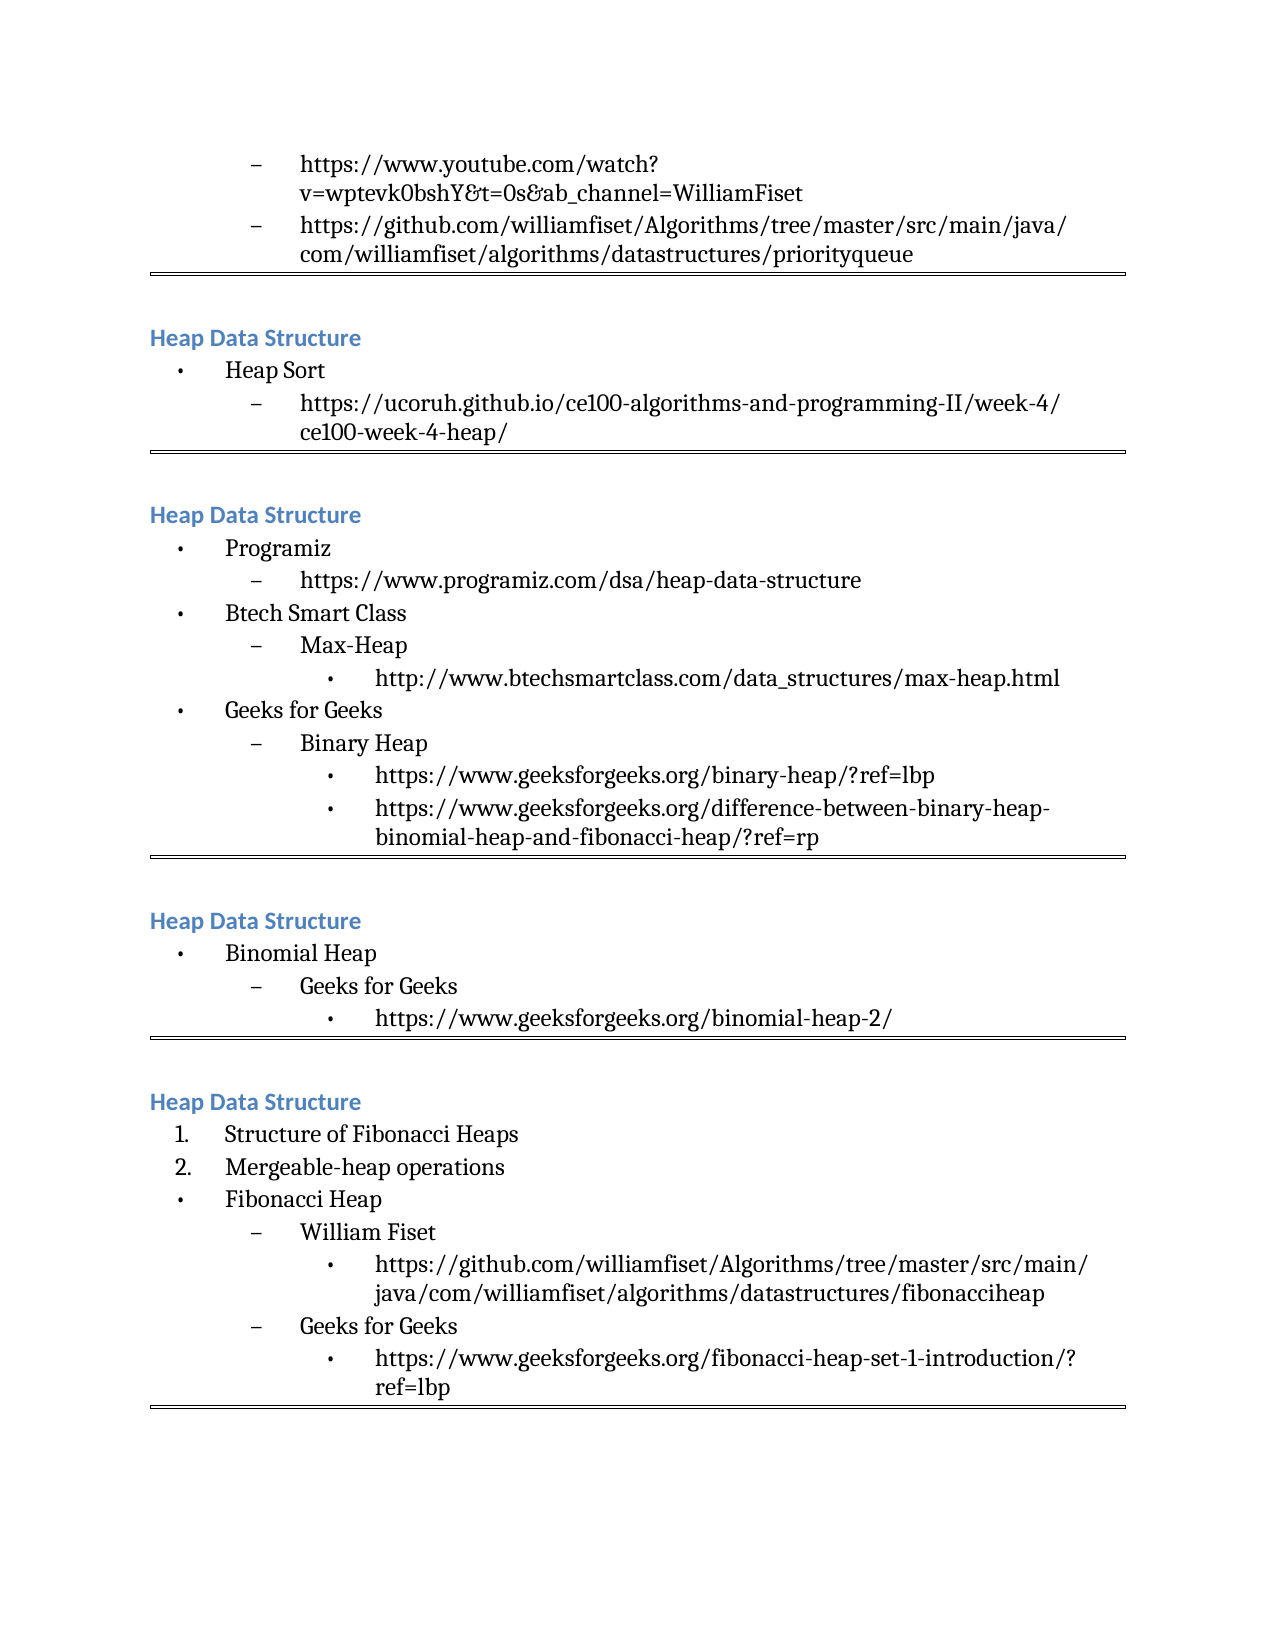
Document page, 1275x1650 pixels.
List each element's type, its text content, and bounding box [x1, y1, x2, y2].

subtitle Heap Data Structure [150, 1086, 1125, 1117]
list https://www.geeksforgeeks.org/binomial-heap-2/ [325, 1004, 1125, 1033]
list https://github.com/williamfiset/Algorithms/tree/master/src/main/java/com/williamfiset/algorithms/datastructures/priorityqueue [250, 211, 1125, 269]
list https://www.geeksforgeeks.org/fibonacci-heap-set-1-introduction/?ref=lbp [325, 1344, 1125, 1402]
list Heap Sort [175, 356, 1125, 385]
list Binary Heap [250, 729, 1125, 758]
list Geeks for Geeks [250, 972, 1125, 1000]
list Max-Heap [250, 631, 1125, 660]
list https://www.programiz.com/dsa/heap-data-structure [250, 566, 1125, 595]
list https://ucoruh.github.io/ce100-algorithms-and-programming-II/week-4/ce100-week-4-heap/ [250, 389, 1125, 446]
list Fibonacci Heap [175, 1185, 1125, 1214]
list https://www.geeksforgeeks.org/difference-between-binary-heap-binomial-heap-and-fibonacci-heap/?ref=rp [325, 794, 1125, 851]
list Structure of Fibonacci Heaps [175, 1120, 1125, 1149]
list Mergeable-heap operations [175, 1153, 1125, 1182]
list Geeks for Geeks [250, 1312, 1125, 1340]
list Programiz [175, 534, 1125, 563]
list Binomial Heap [175, 939, 1125, 968]
subtitle Heap Data Structure [150, 322, 1125, 353]
list https://github.com/williamfiset/Algorithms/tree/master/src/main/java/com/williamfiset/algorithms/datastructures/fibonacciheap [325, 1250, 1125, 1308]
list https://www.youtube.com/watch?v=wptevk0bshY&t=0s&ab_channel=WilliamFiset [250, 150, 1125, 207]
list William Fiset [250, 1218, 1125, 1247]
list Geeks for Geeks [175, 696, 1125, 725]
subtitle Heap Data Structure [150, 905, 1125, 935]
list https://www.geeksforgeeks.org/binary-heap/?ref=lbp [325, 761, 1125, 790]
list Btech Smart Class [175, 599, 1125, 628]
list http://www.btechsmartclass.com/data_structures/max-heap.html [325, 664, 1125, 693]
subtitle Heap Data Structure [150, 500, 1125, 530]
